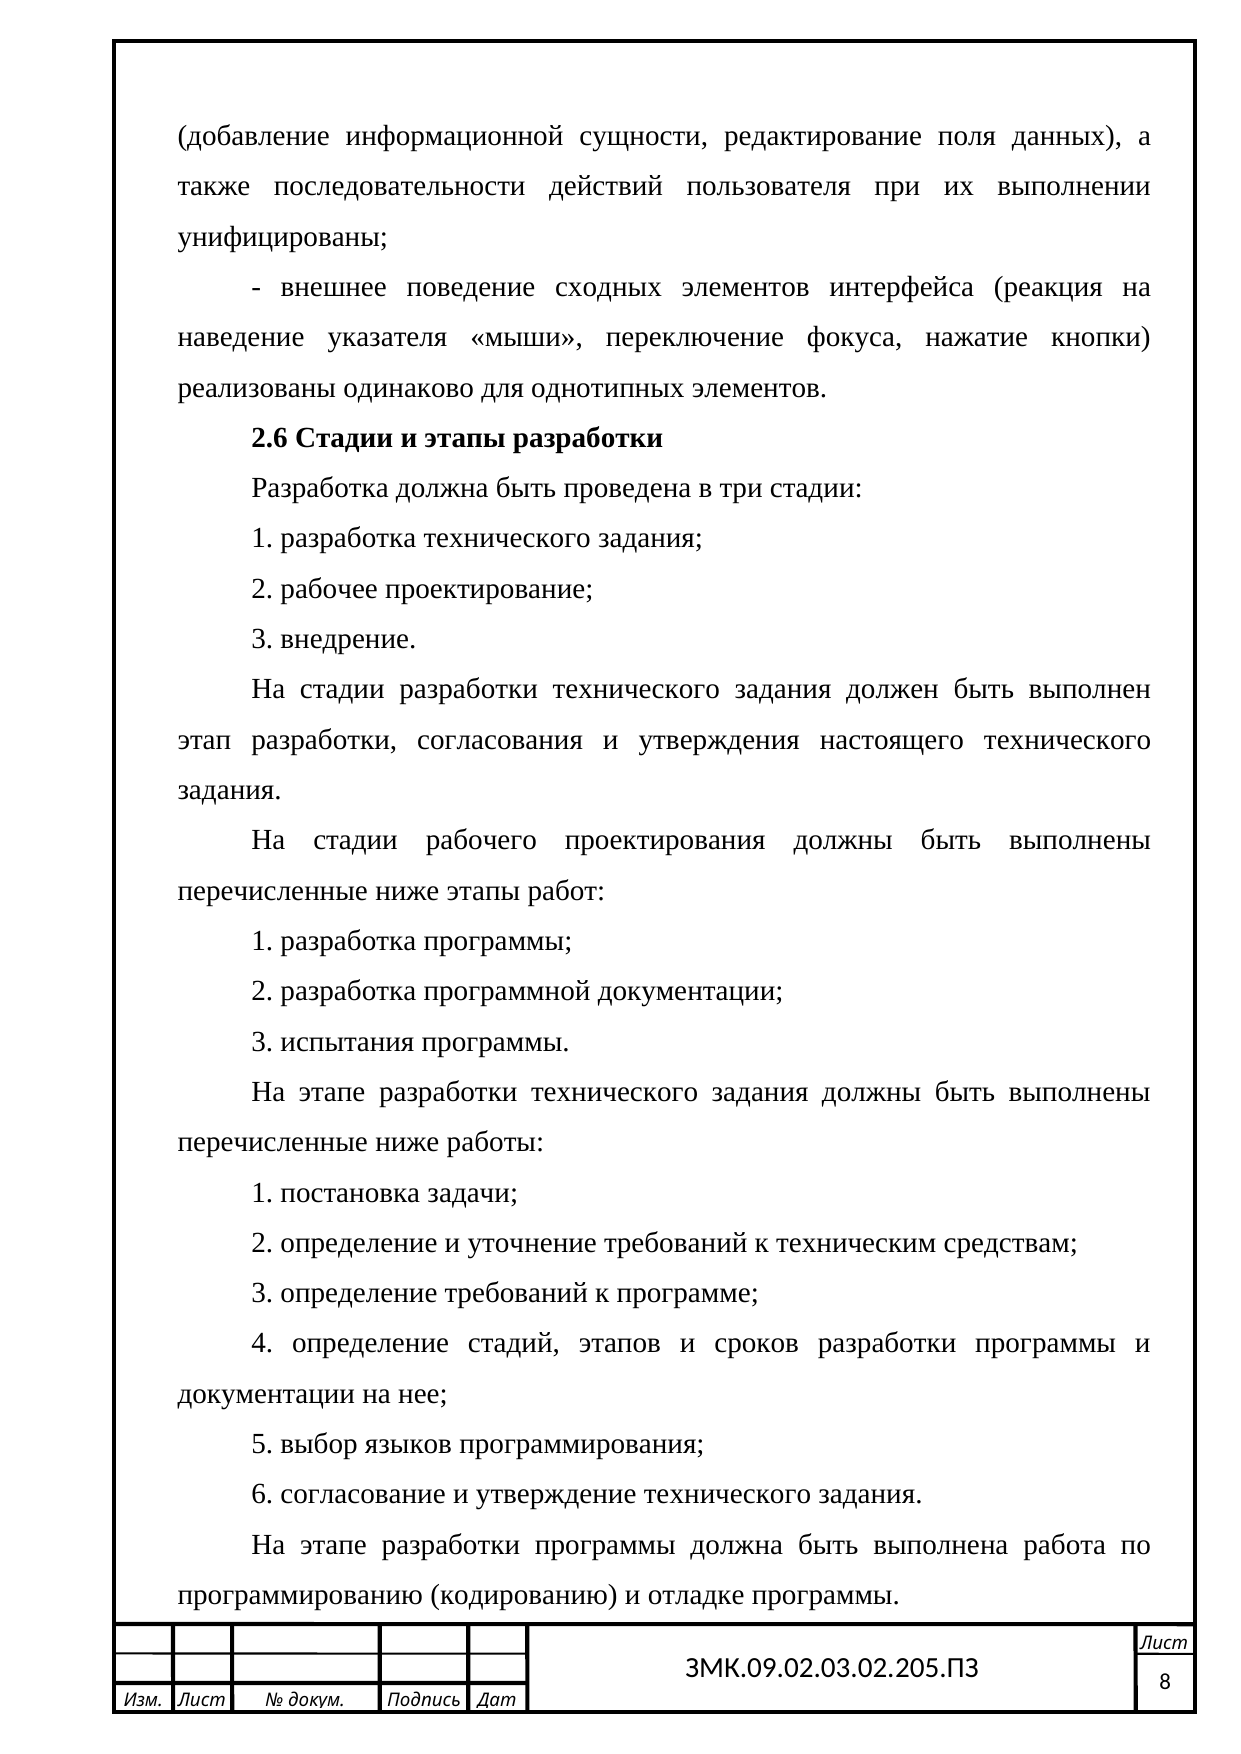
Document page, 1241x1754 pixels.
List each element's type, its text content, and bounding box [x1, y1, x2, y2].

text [177, 118, 1152, 252]
text 2.6 Стадии и этапы разработки [177, 420, 1152, 453]
text Разработка должна быть проведена в три стадии: [177, 470, 1152, 504]
text - внешнее поведение сходных элементов интерфейса (реакция на наведение указателя «мыши», переключение фокуса, нажатие кнопки) реализованы одинаково для однотипных элементов. [177, 269, 1152, 403]
text 5. выбор языков программирования; [177, 1426, 1152, 1460]
text На этапе разработки программы должна быть выполнена работа по программированию (кодированию) и отладке программы. [177, 1527, 1152, 1611]
text На стадии разработки технического задания должен быть выполнен этап разработки, согласования и утверждения настоящего технического задания. [177, 672, 1152, 806]
text 2. определение и уточнение требований к техническим средствам; [177, 1225, 1152, 1258]
text 2. разработка программной документации; [177, 973, 1152, 1007]
text 4. определение стадий, этапов и сроков разработки программы и документации на нее; [177, 1326, 1152, 1409]
text На стадии рабочего проектирования должны быть выполнены перечисленные ниже этапы работ: [177, 822, 1152, 906]
text 6. согласование и утверждение технического задания. [177, 1477, 1152, 1510]
text 3. определение требований к программе; [177, 1275, 1152, 1309]
text На этапе разработки технического задания должны быть выполнены перечисленные ниже работы: [177, 1074, 1152, 1158]
text 1. разработка технического задания; [177, 521, 1152, 554]
text 1. разработка программы; [177, 923, 1152, 957]
text 1. постановка задачи; [177, 1175, 1152, 1208]
text 2. рабочее проектирование; [177, 571, 1152, 604]
text 3. испытания программы. [177, 1024, 1152, 1057]
text 3. внедрение. [177, 621, 1152, 655]
